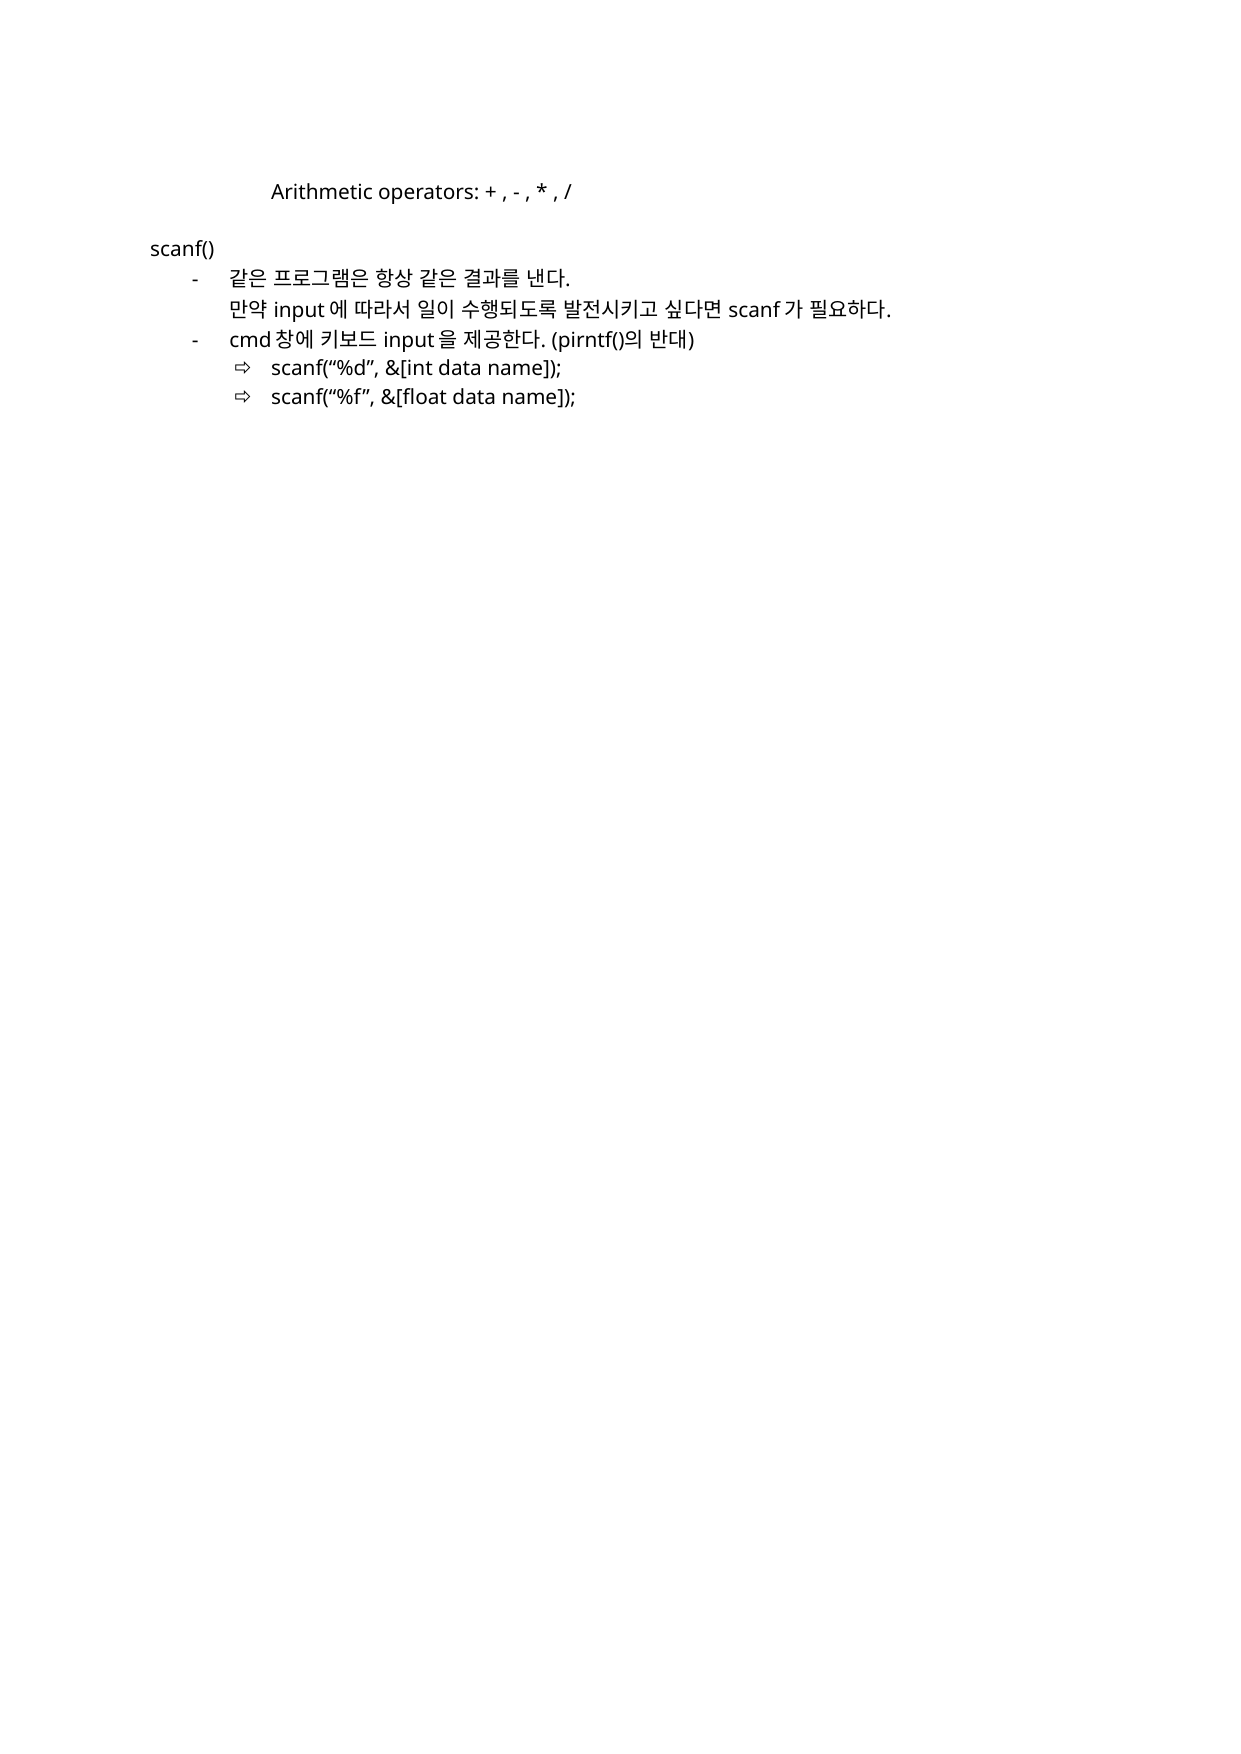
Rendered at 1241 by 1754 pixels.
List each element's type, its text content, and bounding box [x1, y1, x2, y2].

list scanf(“%f”, &[float data name]); [233, 382, 1090, 410]
list scanf(“%d”, &[int data name]); [233, 353, 1090, 382]
text scanf() [150, 234, 1090, 262]
text Arithmetic operators: + , - , * , / [271, 177, 1090, 206]
list 같은 프로그램은 항상 같은 결과를 낸다. [192, 262, 1090, 293]
text 만약 input에 따라서 일이 수행되도록 발전시키고 싶다면 scanf가 필요하다. [229, 293, 1090, 323]
list cmd창에 키보드 input을 제공한다. (pirntf()의 반대) [192, 323, 1090, 353]
